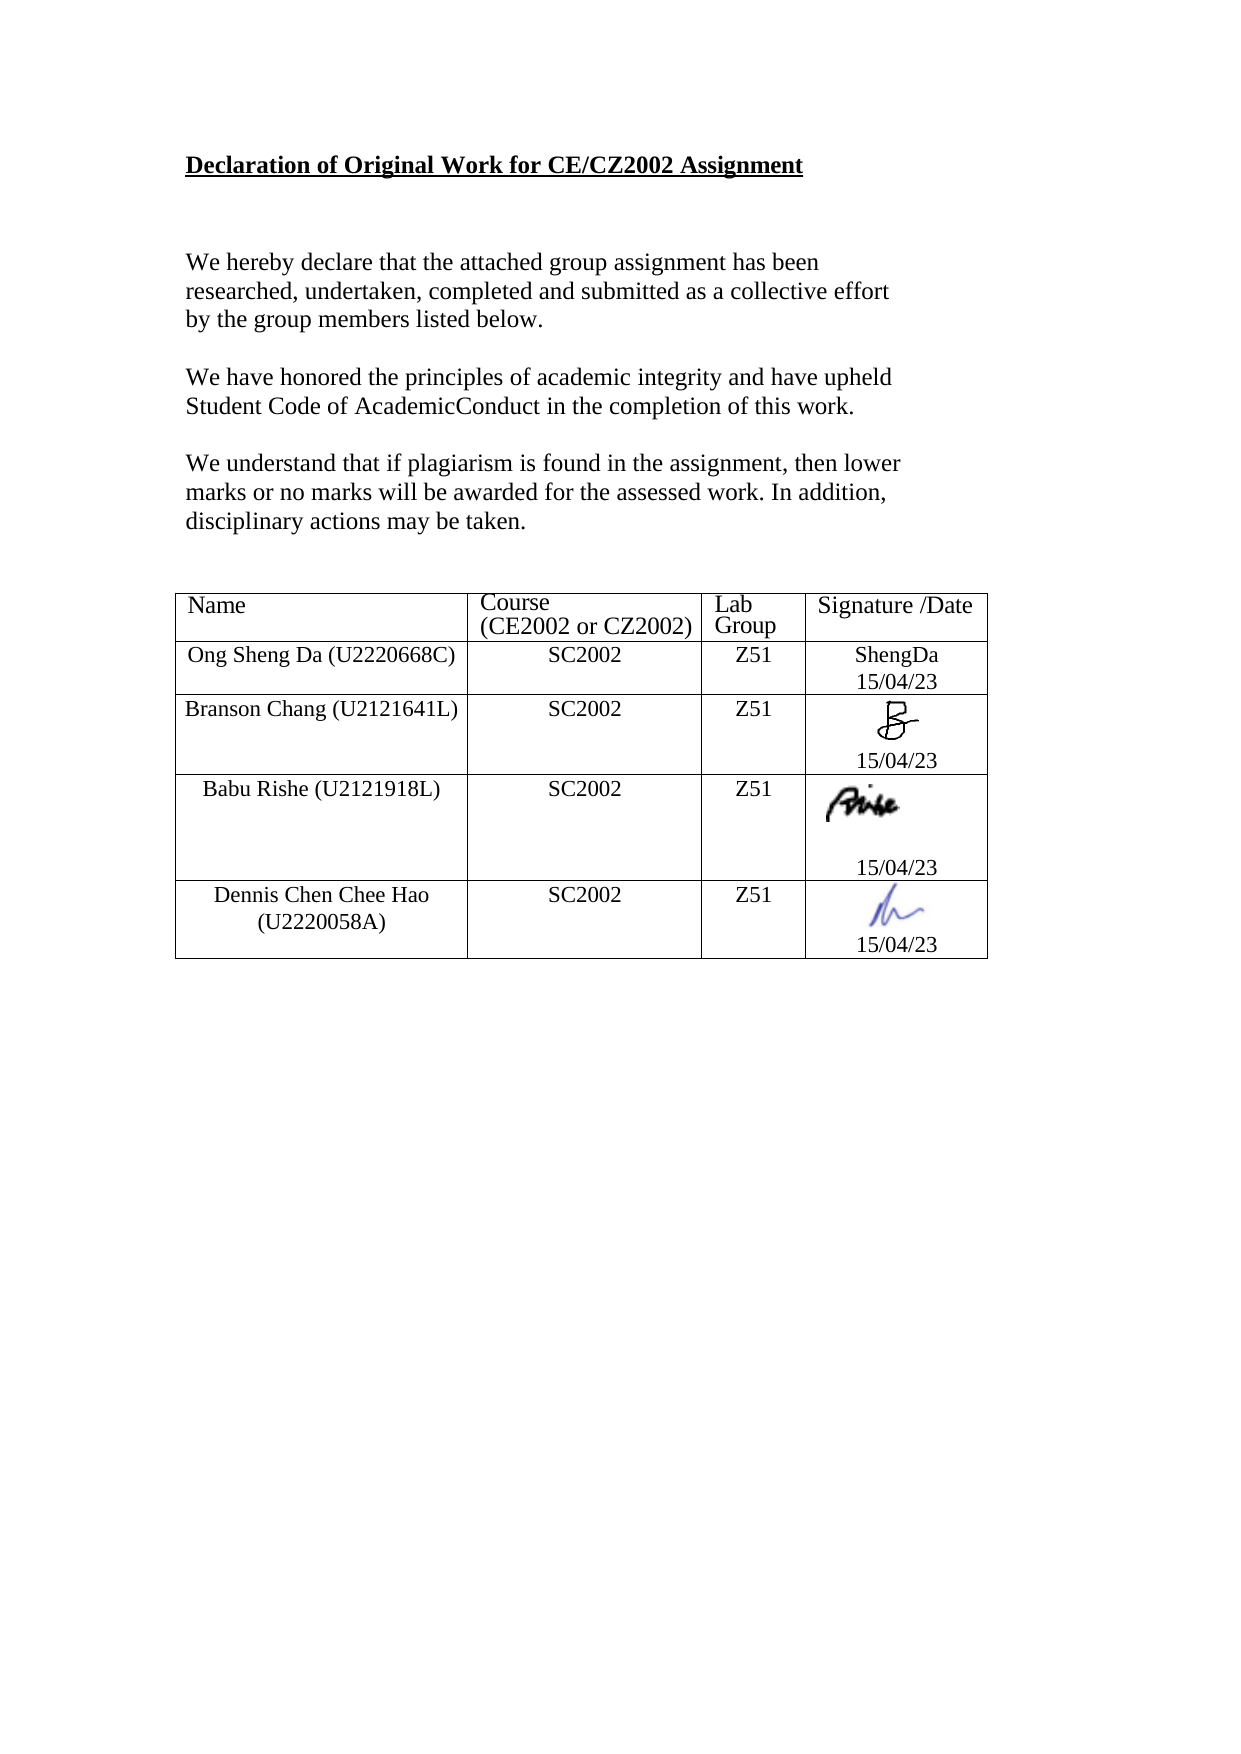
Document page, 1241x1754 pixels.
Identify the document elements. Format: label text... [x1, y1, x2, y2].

table_cell Dennis Chen Chee Hao (U2220058a) [176, 881, 467, 958]
text We hereby declare that the attached group assignment has been researched, undertaken, completed and submitted as a collective effort by the group members listed below. [185, 247, 908, 333]
table_header Course (CE2002 or CZ2002) [468, 594, 701, 641]
table_header Signature /Date [806, 594, 987, 641]
table_header Lab Group [702, 594, 805, 641]
table_cell Ong Sheng Da (U2220668C) [176, 642, 467, 694]
table_cell Z51 [702, 881, 805, 958]
table_cell Babu Rishe (U2121918L) [176, 775, 467, 880]
table_cell SC2002 [468, 695, 701, 774]
subtitle Declaration of Original Work for CE/CZ2002 Assignment [185, 150, 1090, 179]
table_cell Z51 [702, 642, 805, 694]
table_cell SC2002 [468, 775, 701, 880]
table_cell Branson Chang (U2121641L) [176, 695, 467, 774]
picture [871, 695, 922, 748]
table_cell SC2002 [468, 642, 701, 694]
table_cell 15/04/23 [806, 881, 987, 958]
table_cell SC2002 [468, 881, 701, 958]
table_header Name [176, 594, 467, 641]
text We understand that if plagiarism is found in the assignment, then lower marks or no marks will be awarded for the assessed work. In addition, disciplinary actions may be taken. [185, 448, 951, 535]
table_cell Z51 [702, 695, 805, 774]
table_cell ShengDa 15/04/23 [806, 642, 987, 694]
picture [826, 784, 900, 822]
picture [861, 881, 932, 932]
table_cell Z51 [702, 775, 805, 880]
text We have honored the principles of academic integrity and have upheld Student Code of AcademicConduct in the completion of this work. [185, 362, 969, 419]
table_cell 15/04/23 [806, 695, 987, 774]
table_cell 15/04/23 [806, 775, 987, 880]
